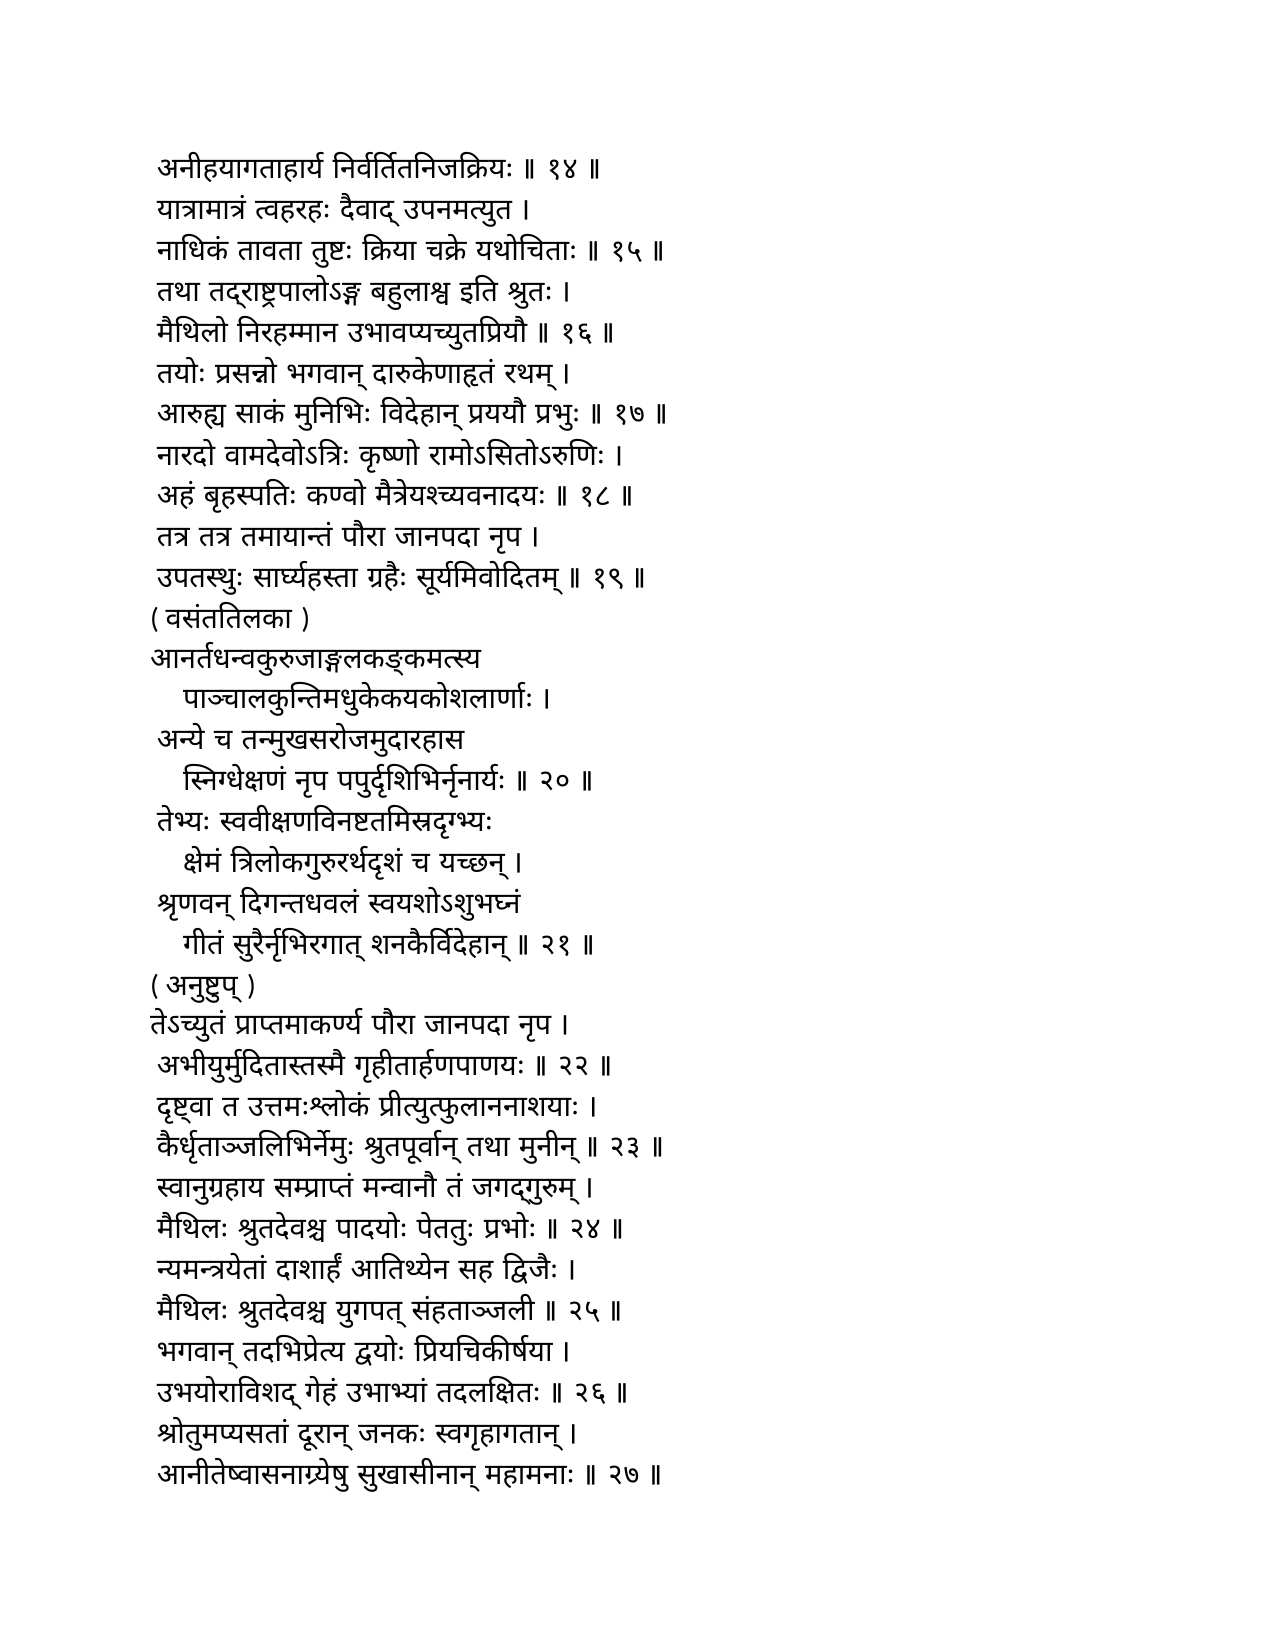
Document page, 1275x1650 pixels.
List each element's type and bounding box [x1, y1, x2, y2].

text [150, 150, 1125, 1492]
